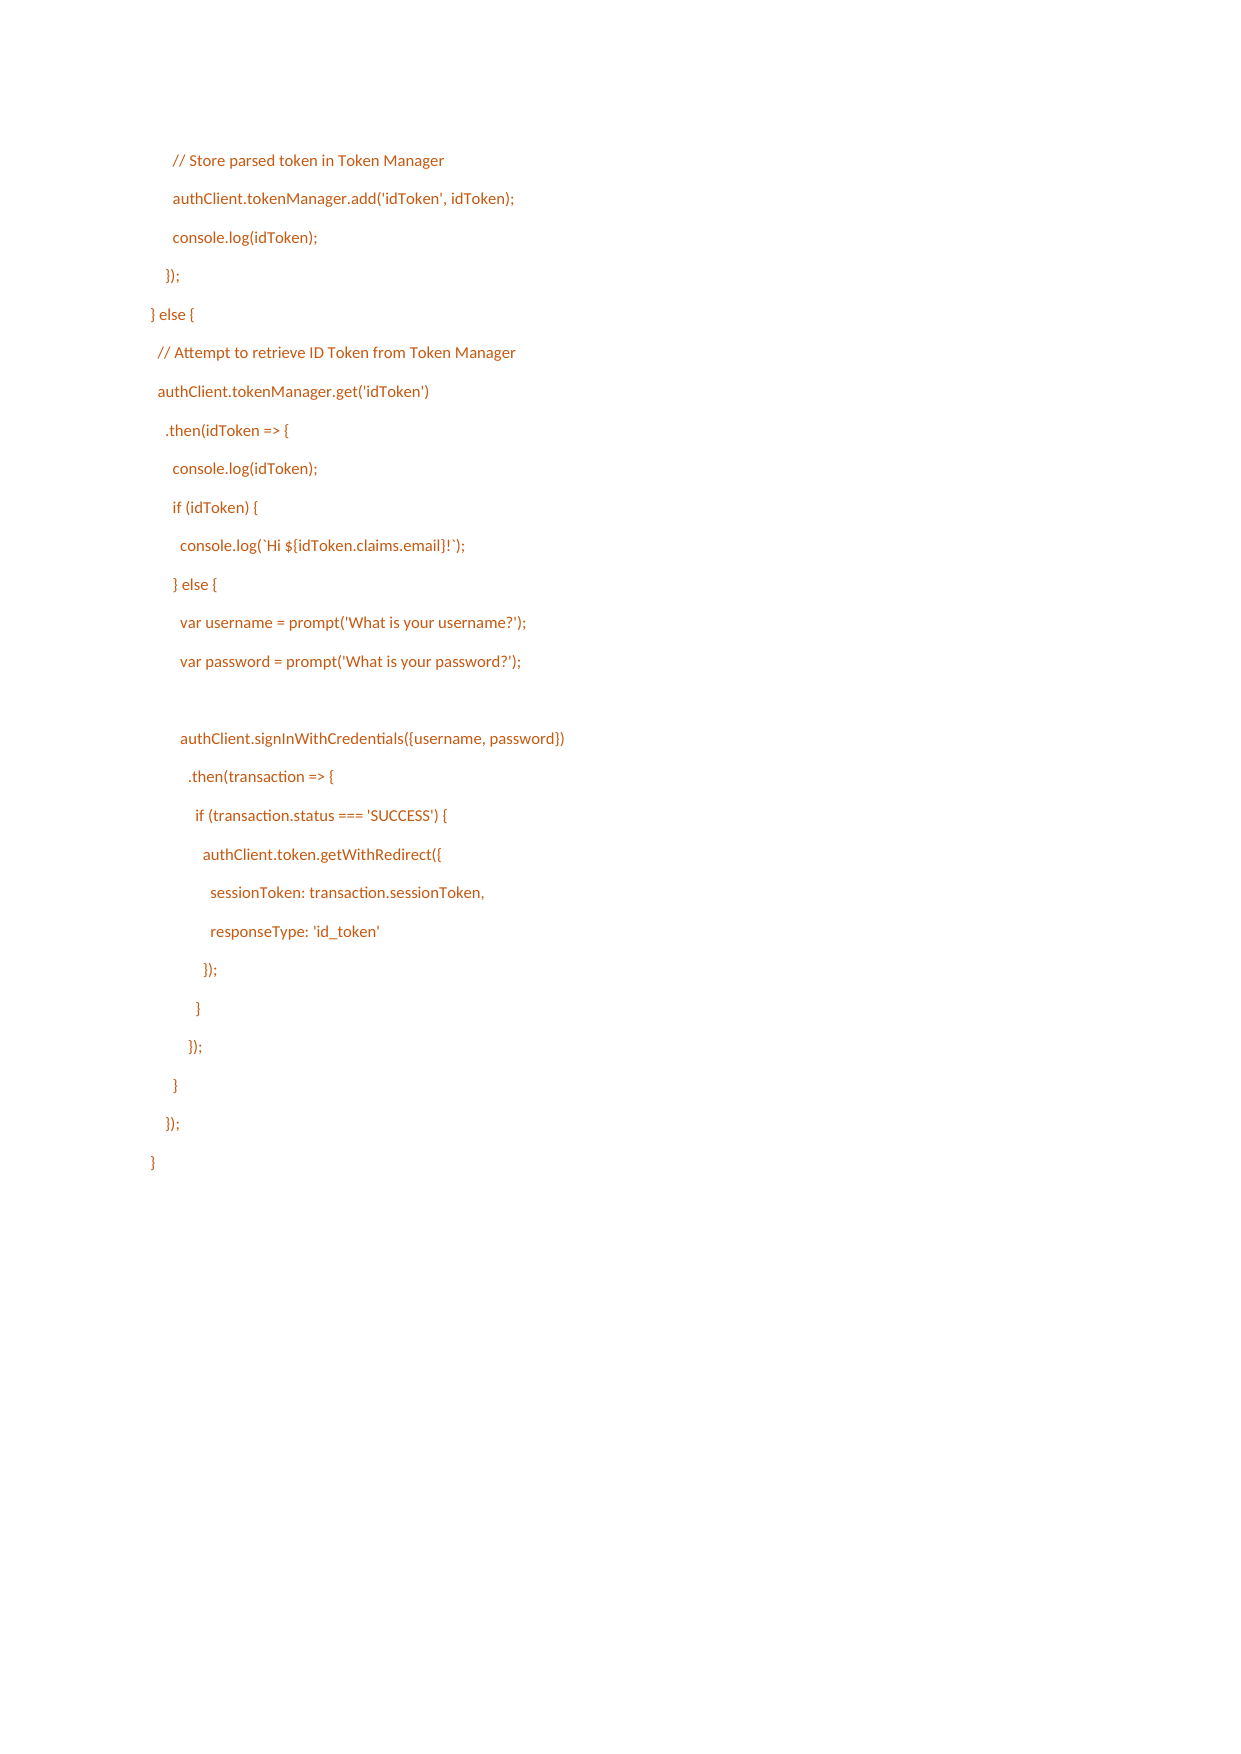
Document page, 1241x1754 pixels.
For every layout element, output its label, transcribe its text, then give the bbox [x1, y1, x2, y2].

text authClient.signInWithCredentials({username, password}) [150, 728, 1090, 748]
text } [150, 998, 1090, 1018]
text authClient.token.getWithRedirect({ [150, 844, 1090, 864]
text var password = prompt('What is your password?'); [150, 651, 1090, 671]
text }); [150, 1036, 1090, 1057]
text console.log(idToken); [150, 458, 1090, 479]
text console.log(idToken); [150, 227, 1090, 247]
text sessionToken: transaction.sessionToken, [150, 882, 1090, 903]
text var username = prompt('What is your username?'); [150, 612, 1090, 633]
text // Attempt to retrieve ID Token from Token Manager [150, 343, 1090, 363]
text if (idToken) { [150, 497, 1090, 517]
text if (transaction.status === 'SUCCESS') { [150, 805, 1090, 826]
text } else { [150, 304, 1090, 324]
text }); [150, 959, 1090, 980]
text responseType: 'id_token' [150, 921, 1090, 941]
text }); [150, 1113, 1090, 1134]
text .then(idToken => { [150, 420, 1090, 440]
text authClient.tokenManager.add('idToken', idToken); [150, 188, 1090, 209]
text .then(transaction => { [150, 767, 1090, 787]
text console.log(`Hi ${idToken.claims.email}!`); [150, 535, 1090, 556]
text } else { [150, 574, 1090, 594]
text // Store parsed token in Token Manager [150, 150, 1090, 170]
text } [150, 1152, 1090, 1172]
text }); [150, 266, 1090, 286]
text } [150, 1075, 1090, 1095]
text authClient.tokenManager.get('idToken') [150, 381, 1090, 402]
